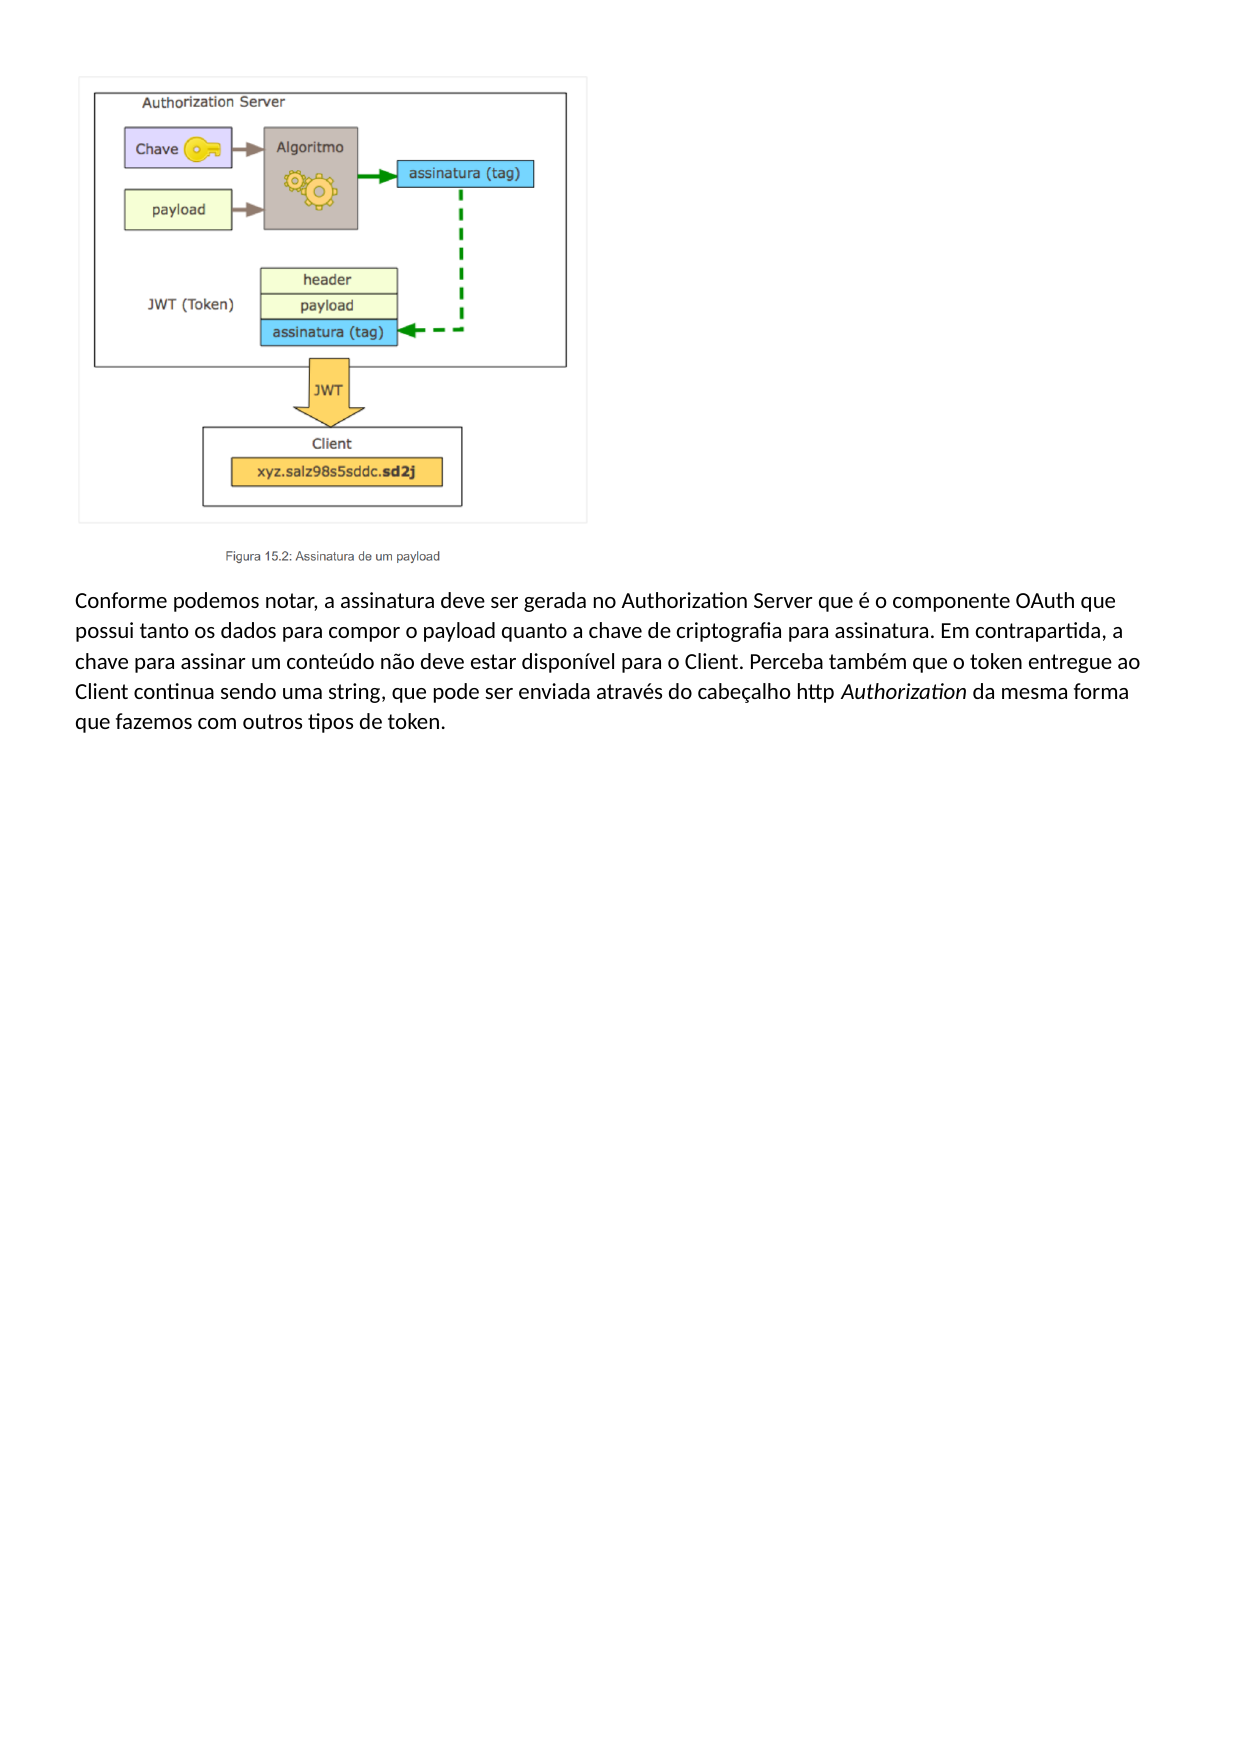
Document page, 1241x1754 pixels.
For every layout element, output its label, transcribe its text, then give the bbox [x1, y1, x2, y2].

text Conforme podemos notar, a assinatura deve ser gerada no Authorization Server que é o componente OAuth que possui tanto os dados para compor o payload quanto a chave de criptografia para assinatura. Em contrapartida, a chave para assinar um conteúdo não deve estar disponível para o Client. Perceba também que o token entregue ao Client continua sendo uma string, que pode ser enviada através do cabeçalho http Authorization da mesma forma que fazemos com outros tipos de token. [75, 586, 1165, 735]
picture [75, 75, 589, 568]
